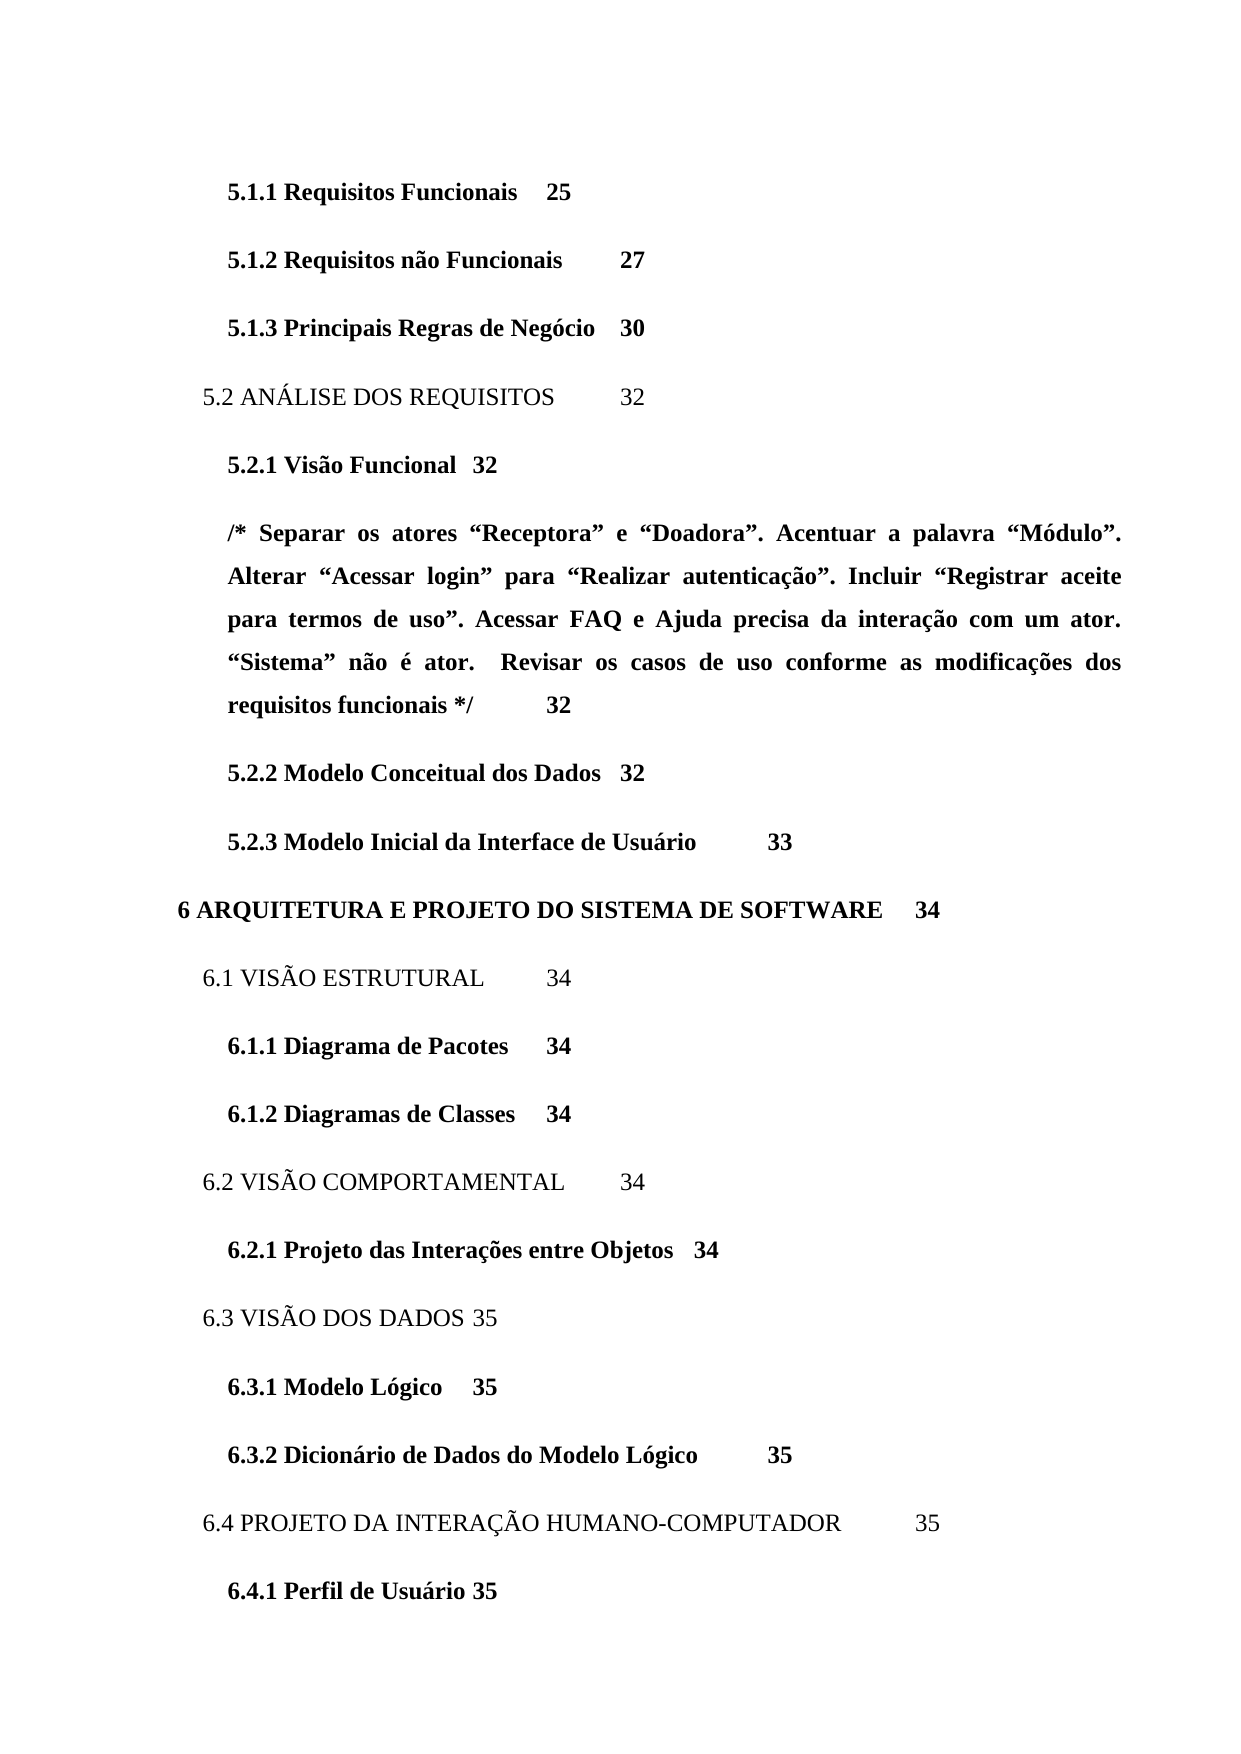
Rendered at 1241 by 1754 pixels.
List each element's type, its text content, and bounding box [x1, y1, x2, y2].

text 6.3.2 Dicionário de Dados do Modelo Lógico 35 [227, 1440, 1122, 1468]
text 6.1 VISÃO ESTRUTURAL 34 [202, 963, 1122, 992]
text /* Separar os atores “Receptora” e “Doadora”. Acentuar a palavra “Módulo”. Alterar “Acessar login” para “Realizar autenticação”. Incluir “Registrar aceite para termos de uso”. Acessar FAQ e Ajuda precisa da interação com um ator. “Sistema” não é ator. Revisar os casos de uso conforme as modificações dos requisitos funcionais */ 32 [227, 518, 1122, 719]
text 5.1.3 Principais Regras de Negócio 30 [227, 313, 1122, 342]
text 6.1.2 Diagramas de Classes 34 [227, 1099, 1122, 1128]
text 6.3.1 Modelo Lógico 35 [227, 1372, 1122, 1400]
text 5.1.1 Requisitos Funcionais 25 [227, 177, 1122, 206]
text 5.1.2 Requisitos não Funcionais 27 [227, 245, 1122, 274]
text 6 ARQUITETURA E PROJETO DO SISTEMA DE SOFTWARE 34 [177, 895, 1122, 923]
text 5.2 ANÁLISE DOS REQUISITOS 32 [202, 382, 1122, 410]
text 5.2.1 Visão Funcional 32 [227, 450, 1122, 478]
text 5.2.2 Modelo Conceitual dos Dados 32 [227, 758, 1122, 787]
text 6.2.1 Projeto das Interações entre Objetos 34 [227, 1235, 1122, 1264]
text 6.4.1 Perfil de Usuário 35 [227, 1576, 1122, 1605]
text 5.2.3 Modelo Inicial da Interface de Usuário 33 [227, 827, 1122, 855]
text 6.4 PROJETO DA INTERAÇÃO HUMANO-COMPUTADOR 35 [202, 1508, 1122, 1537]
text 6.1.1 Diagrama de Pacotes 34 [227, 1031, 1122, 1060]
text 6.3 VISÃO DOS DADOS 35 [202, 1303, 1122, 1332]
text 6.2 VISÃO COMPORTAMENTAL 34 [202, 1167, 1122, 1196]
